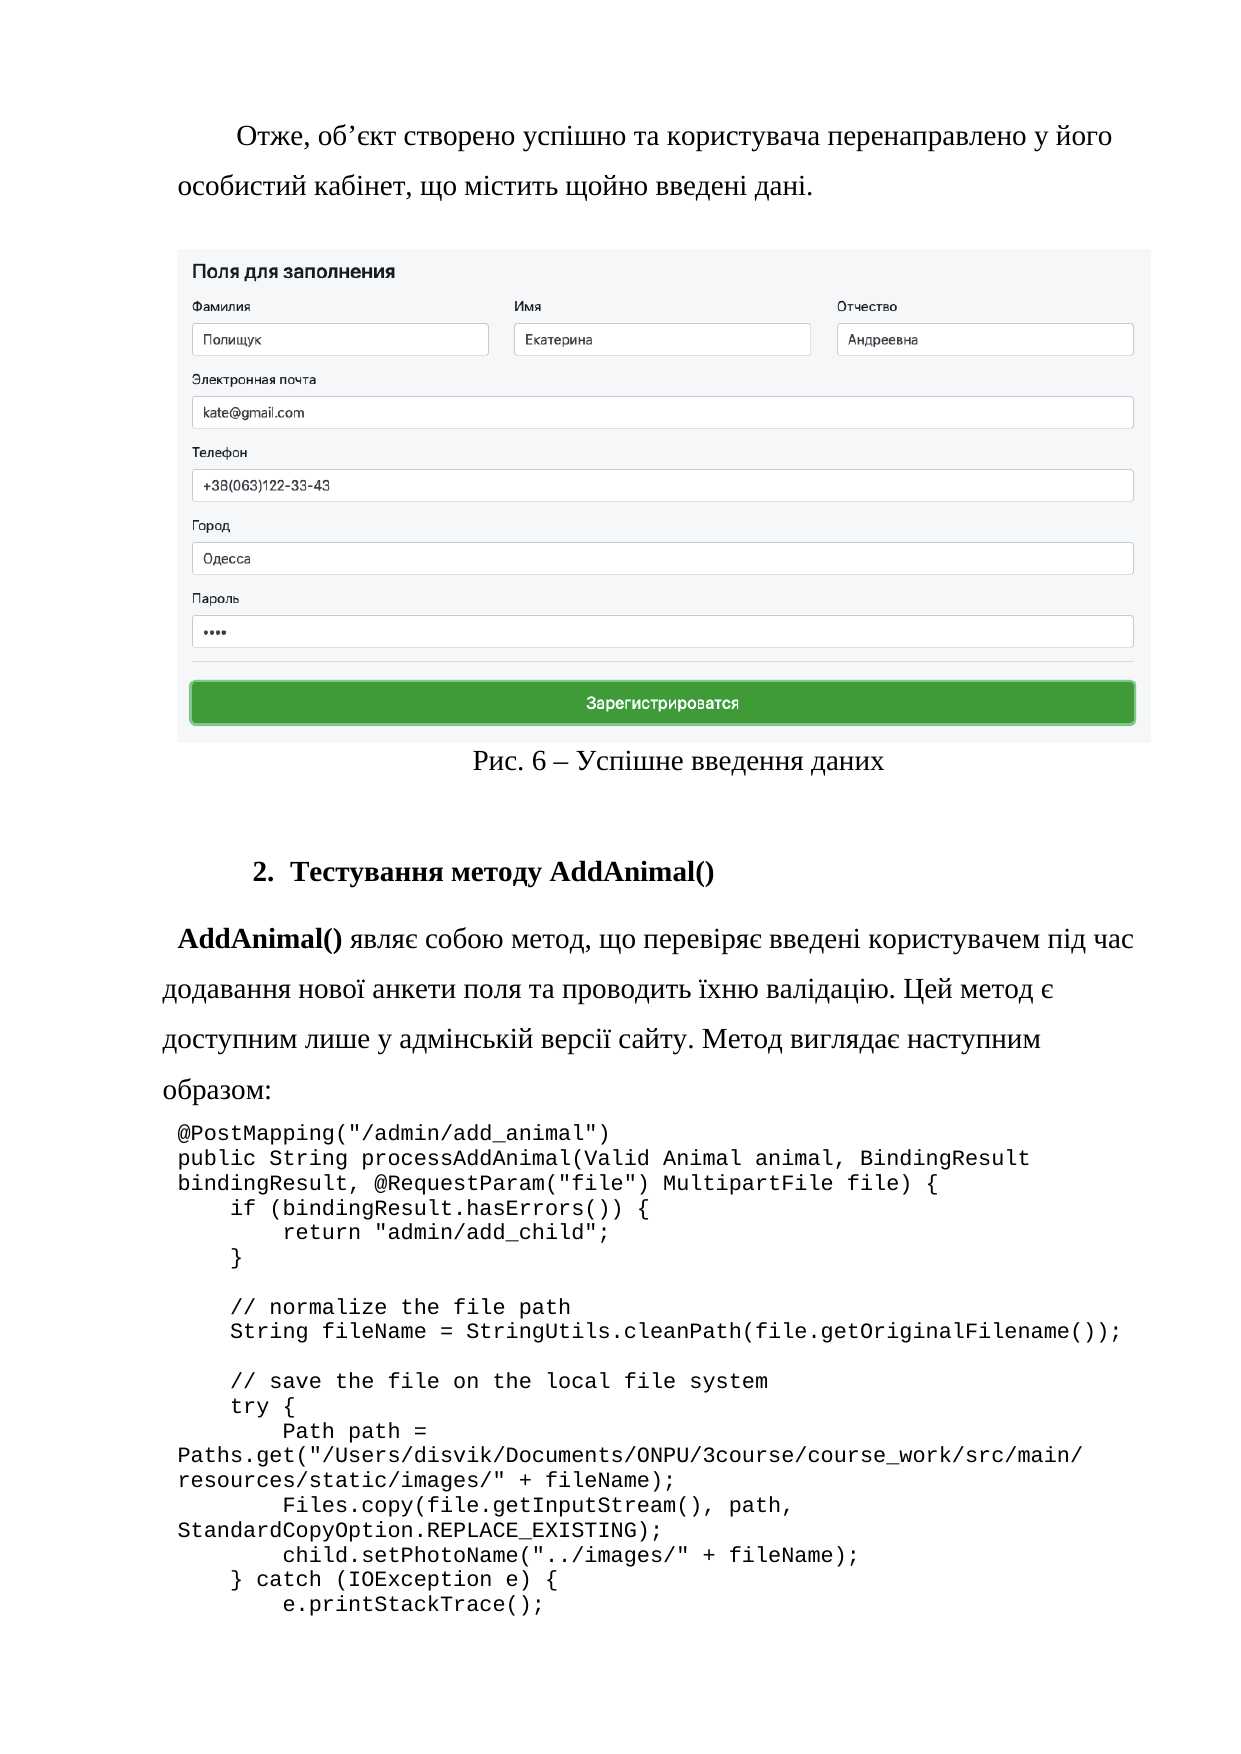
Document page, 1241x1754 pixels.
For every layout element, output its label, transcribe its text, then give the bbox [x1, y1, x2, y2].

text try { [177, 1395, 1152, 1420]
list Тестування методу AddAnimal() [252, 854, 1152, 887]
text // normalize the file path [177, 1296, 1152, 1321]
text public String processAddAnimal(Valid Animal animal, BindingResult bindingResult, @RequestParam("file") MultipartFile file) { [177, 1147, 1152, 1197]
text Рис. 6 – Успішне введення даних [398, 743, 1152, 776]
text // save the file on the local file system [177, 1370, 1152, 1395]
list AddAnimal() являє собою метод, що перевіряє введені користувачем під час додавання нової анкети поля та проводить їхню валідацію. Цей метод є доступним лише у адмінській версії сайту. Метод виглядає наступним образом: [162, 921, 1152, 1106]
text if (bindingResult.hasErrors()) { [177, 1197, 1152, 1221]
picture [177, 249, 1152, 743]
text Files.copy(file.getInputStream(), path, StandardCopyOption.REPLACE_EXISTING); [177, 1494, 1152, 1544]
text } catch (IOException e) { [177, 1568, 1152, 1593]
text String fileName = StringUtils.cleanPath(file.getOriginalFilename()); [177, 1321, 1152, 1345]
text Path path = Paths.get("/Users/disvik/Documents/ONPU/3course/course_work/src/main/resources/static/images/" + fileName); [177, 1420, 1152, 1494]
text return "admin/add_child"; [177, 1221, 1152, 1246]
text e.printStackTrace(); [177, 1593, 1152, 1618]
text } [177, 1246, 1152, 1271]
text @PostMapping("/admin/add_animal") [177, 1122, 1152, 1147]
text Отже, об’єкт створено успішно та користувача перенаправлено у його особистий кабінет, що містить щойно введені дані. [177, 118, 1152, 202]
text child.setPhotoName("../images/" + fileName); [177, 1544, 1152, 1568]
